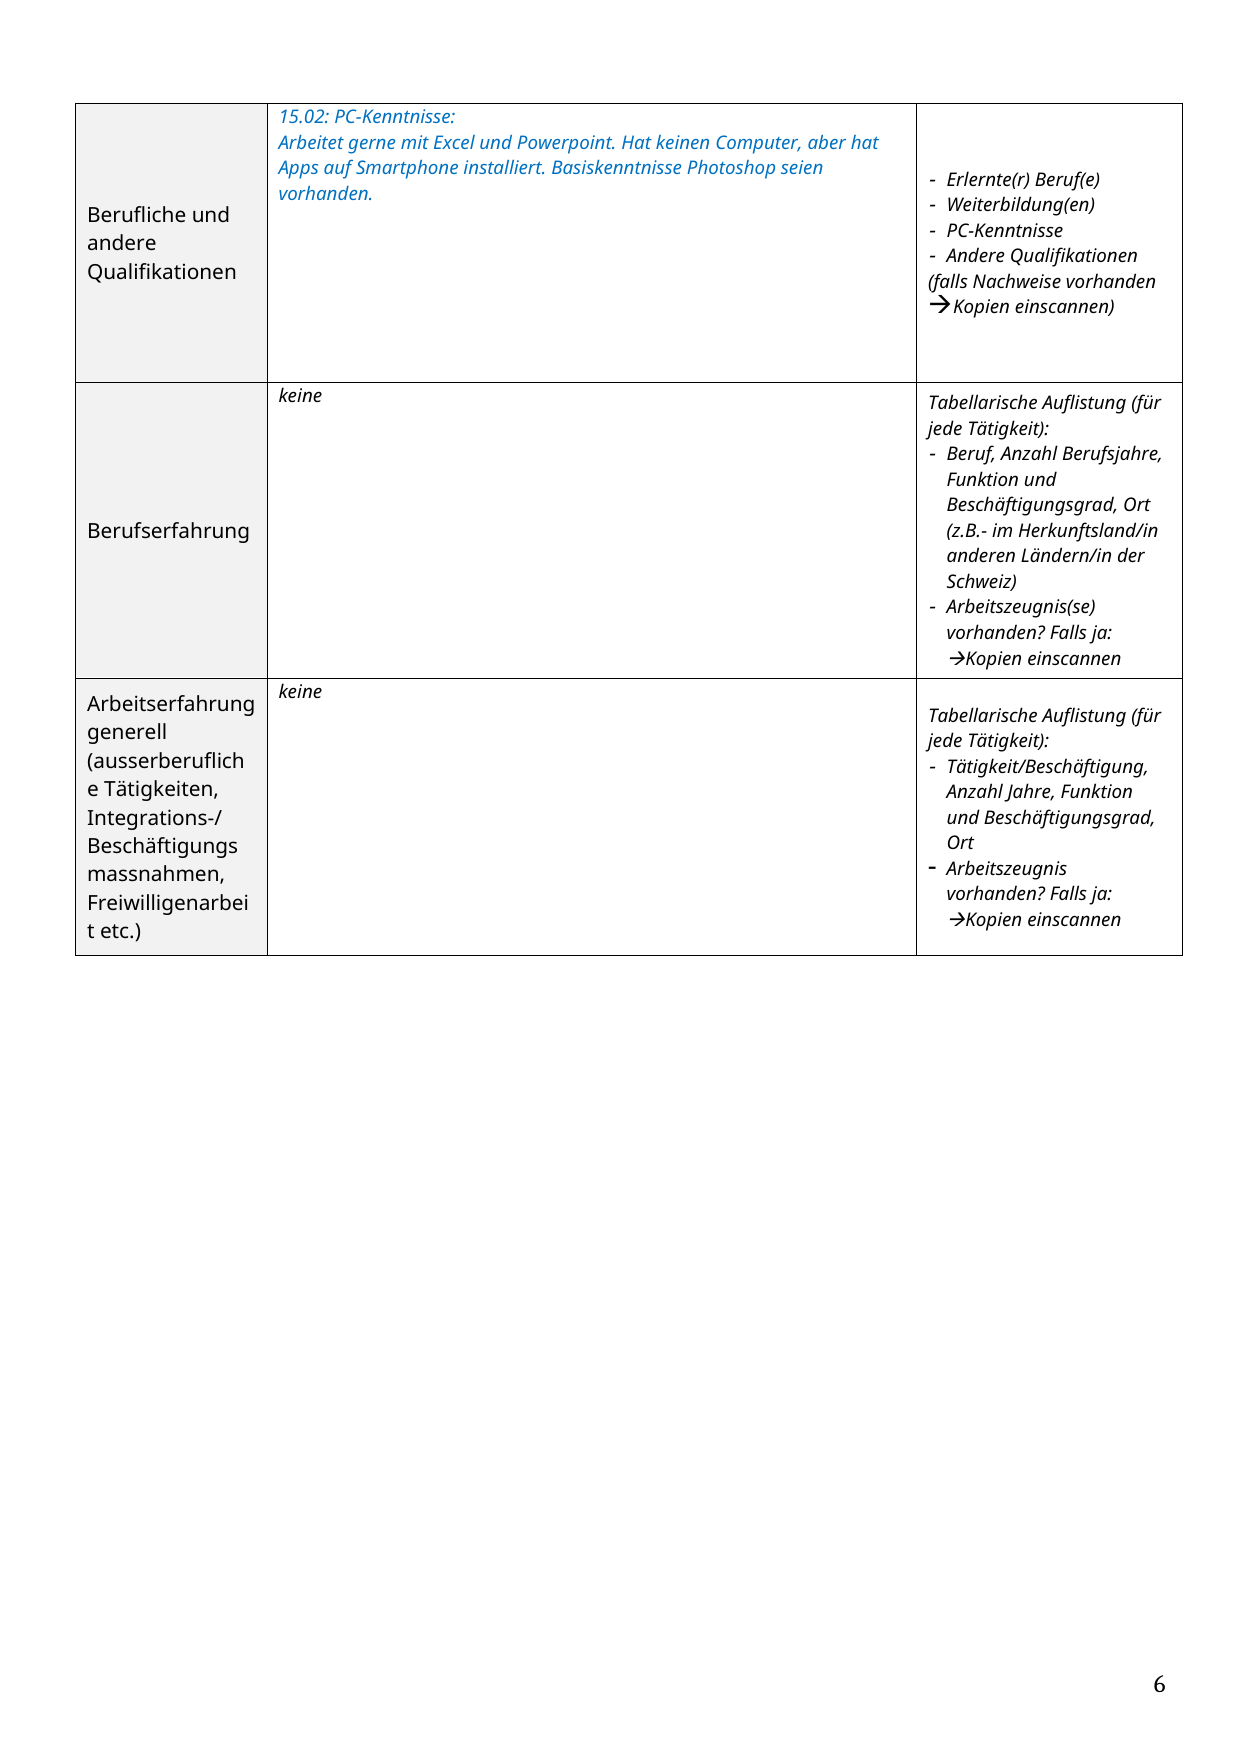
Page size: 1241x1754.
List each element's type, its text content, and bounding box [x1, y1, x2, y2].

table_cell Berufliche und andere Qualifikationen [76, 104, 267, 382]
table_cell Erlernte(r) Beruf(e) Weiterbildung(en) PC-Kenntnisse Andere Qualifikationen (falls Nachweise vorhanden Kopien einscannen) [917, 104, 1182, 382]
table_cell keine [268, 383, 916, 677]
table_cell Berufserfahrung [76, 383, 267, 677]
table_cell 15.02: PC-Kenntnisse: Arbeitet gerne mit Excel und Powerpoint. Hat keinen Computer, aber hat Apps auf Smartphone installiert. Basiskenntnisse Photoshop seien vorhanden. [268, 104, 916, 382]
table_cell Arbeitserfahrung generell (ausserberufliche Tätigkeiten, Integrations-/ Beschäftigungsmassnahmen, Freiwilligenarbeit etc.) [76, 679, 267, 955]
table_cell keine [268, 679, 916, 955]
table_cell Tabellarische Auflistung (für jede Tätigkeit): Tätigkeit/Beschäftigung, Anzahl Jahre, Funktion und Beschäftigungsgrad, Ort Arbeitszeugnis vorhanden? Falls ja: Kopien einscannen [917, 679, 1182, 955]
table_cell Tabellarische Auflistung (für jede Tätigkeit): Beruf, Anzahl Berufsjahre, Funktion und Beschäftigungsgrad, Ort (z.B.- im Herkunftsland/in anderen Ländern/in der Schweiz) Arbeitszeugnis(se) vorhanden? Falls ja: Kopien einscannen [917, 383, 1182, 677]
